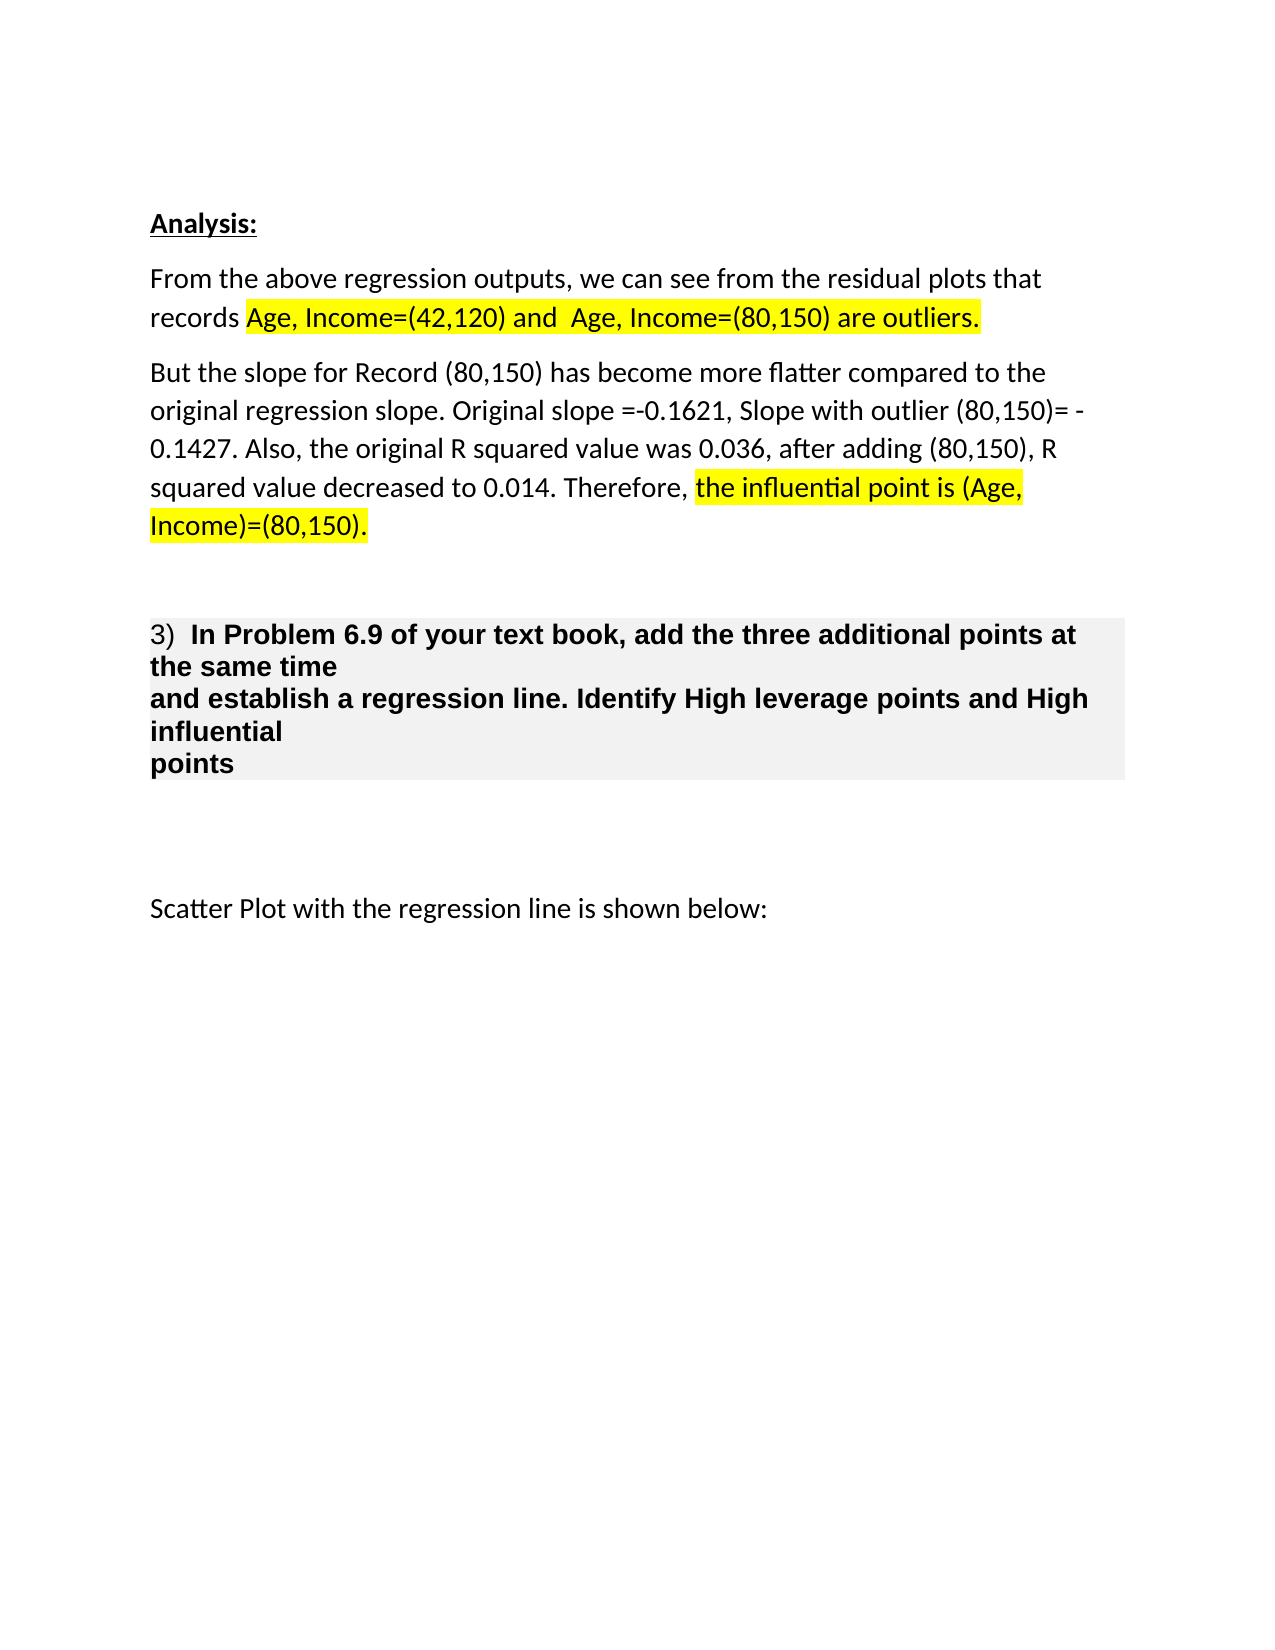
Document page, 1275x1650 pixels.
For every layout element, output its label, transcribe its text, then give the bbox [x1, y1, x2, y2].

text Scatter Plot with the regression line is shown below: [150, 890, 1125, 926]
text points [150, 747, 1125, 780]
text From the above regression outputs, we can see from the residual plots that records Age, Income=(42,120) and Age, Income=(80,150) are outliers. [150, 260, 1125, 334]
text and establish a regression line. Identify High leverage points and High influential [150, 682, 1125, 747]
text But the slope for Record (80,150) has become more flatter compared to the original regression slope. Original slope =-0.1621, Slope with outlier (80,150)= -0.1427. Also, the original R squared value was 0.036, after adding (80,150), R squared value decreased to 0.014. Therefore, the influential point is (Age, Income)=(80,150). [150, 354, 1125, 543]
text 3) In Problem 6.9 of your text book, add the three additional points at the same time [150, 618, 1125, 682]
text Analysis: [150, 205, 1125, 241]
